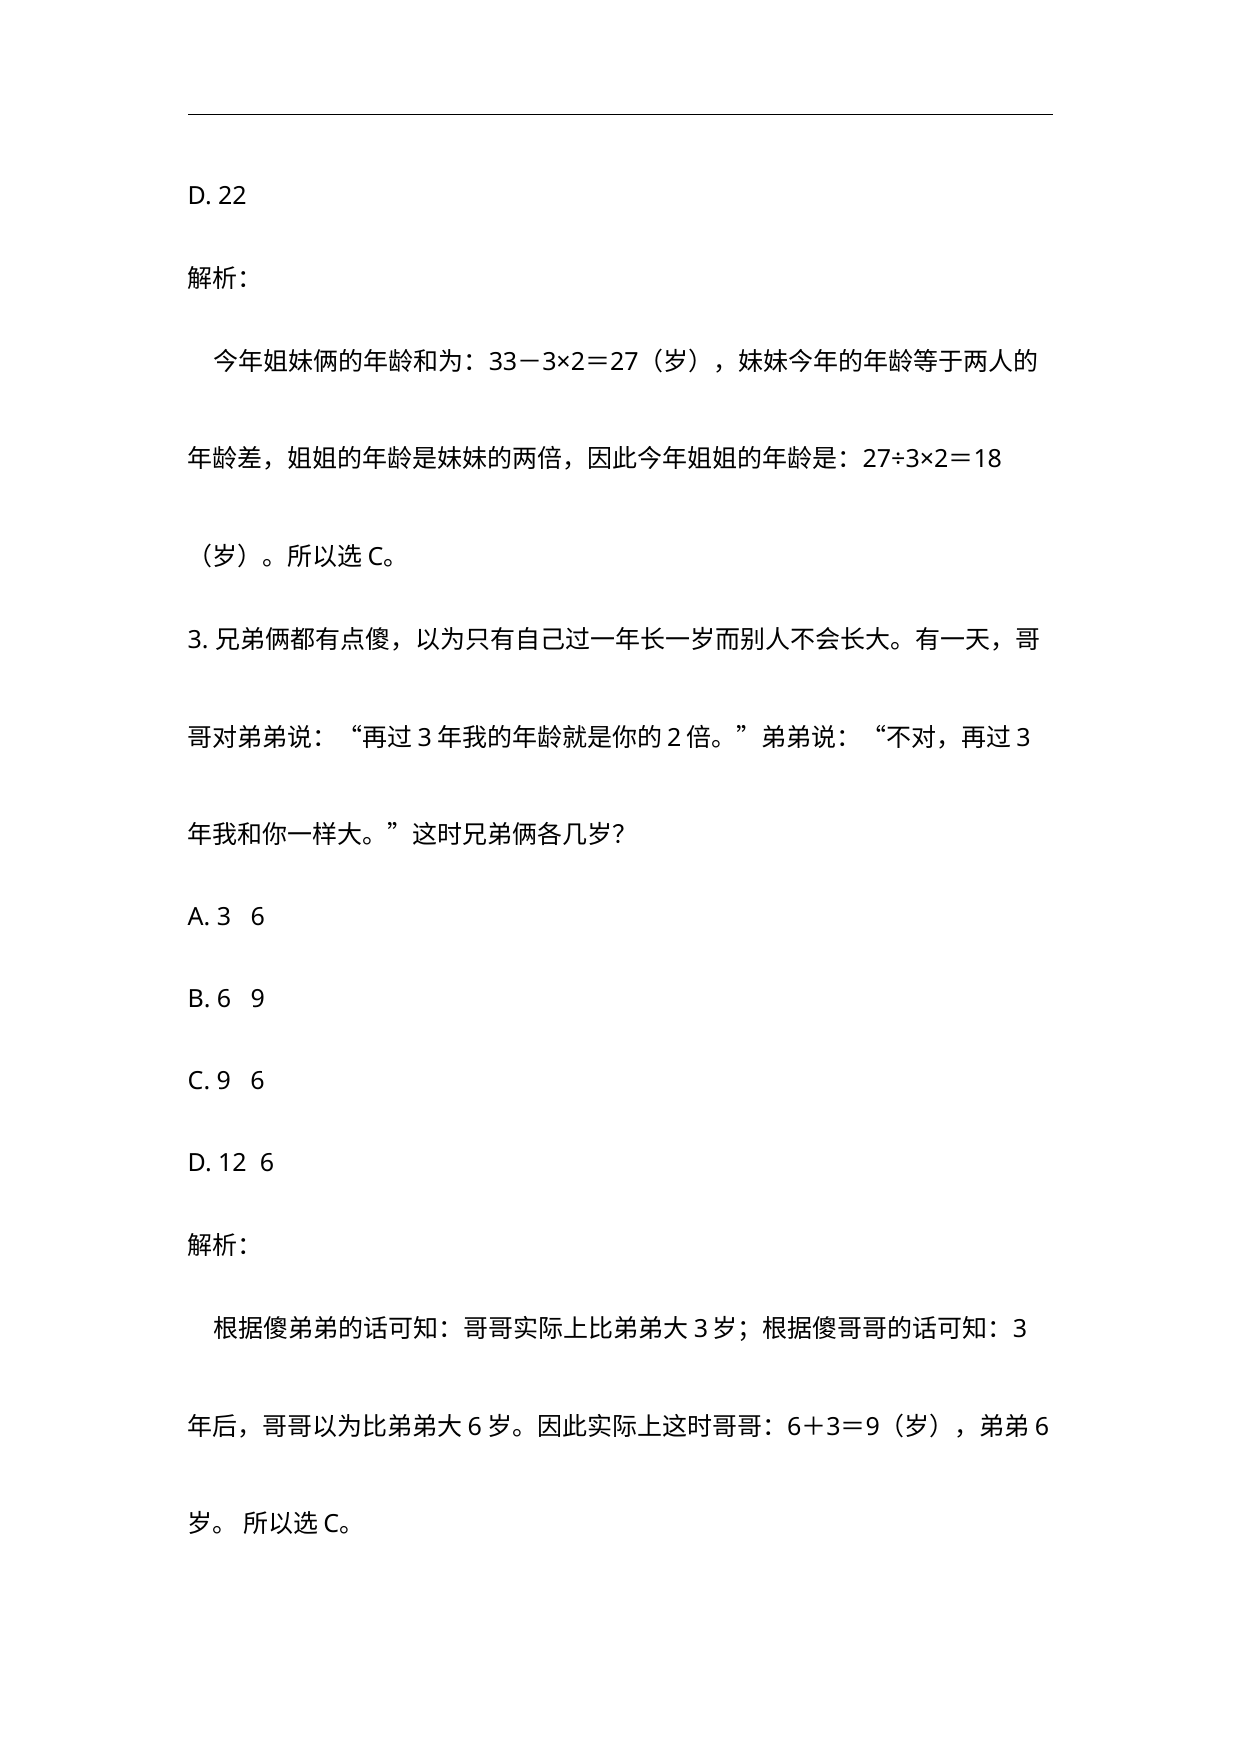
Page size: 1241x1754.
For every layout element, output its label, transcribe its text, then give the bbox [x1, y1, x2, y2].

text 根据傻弟弟的话可知：哥哥实际上比弟弟大3岁；根据傻哥哥的话可知：3年后，哥哥以为比弟弟大6岁。因此实际上这时哥哥：6＋3＝9（岁），弟弟6岁。 所以选C。 [187, 1294, 1053, 1554]
text 解析： [187, 244, 1053, 309]
text 解析： [187, 1211, 1053, 1276]
text D. 12 6 [187, 1129, 1053, 1194]
text C. 9 6 [187, 1047, 1053, 1112]
text 今年姐妹俩的年龄和为：33－3×2＝27（岁），妹妹今年的年龄等于两人的年龄差，姐姐的年龄是妹妹的两倍，因此今年姐姐的年龄是：27÷3×2＝18（岁）。所以选C。 [187, 327, 1053, 587]
list 兄弟俩都有点傻，以为只有自己过一年长一岁而别人不会长大。有一天，哥哥对弟弟说：“再过3年我的年龄就是你的2倍。”弟弟说：“不对，再过3年我和你一样大。”这时兄弟俩各几岁？ [187, 605, 1053, 865]
text D. 22 [187, 162, 1053, 227]
text B. 6 9 [187, 965, 1053, 1030]
text A. 3 6 [187, 883, 1053, 948]
